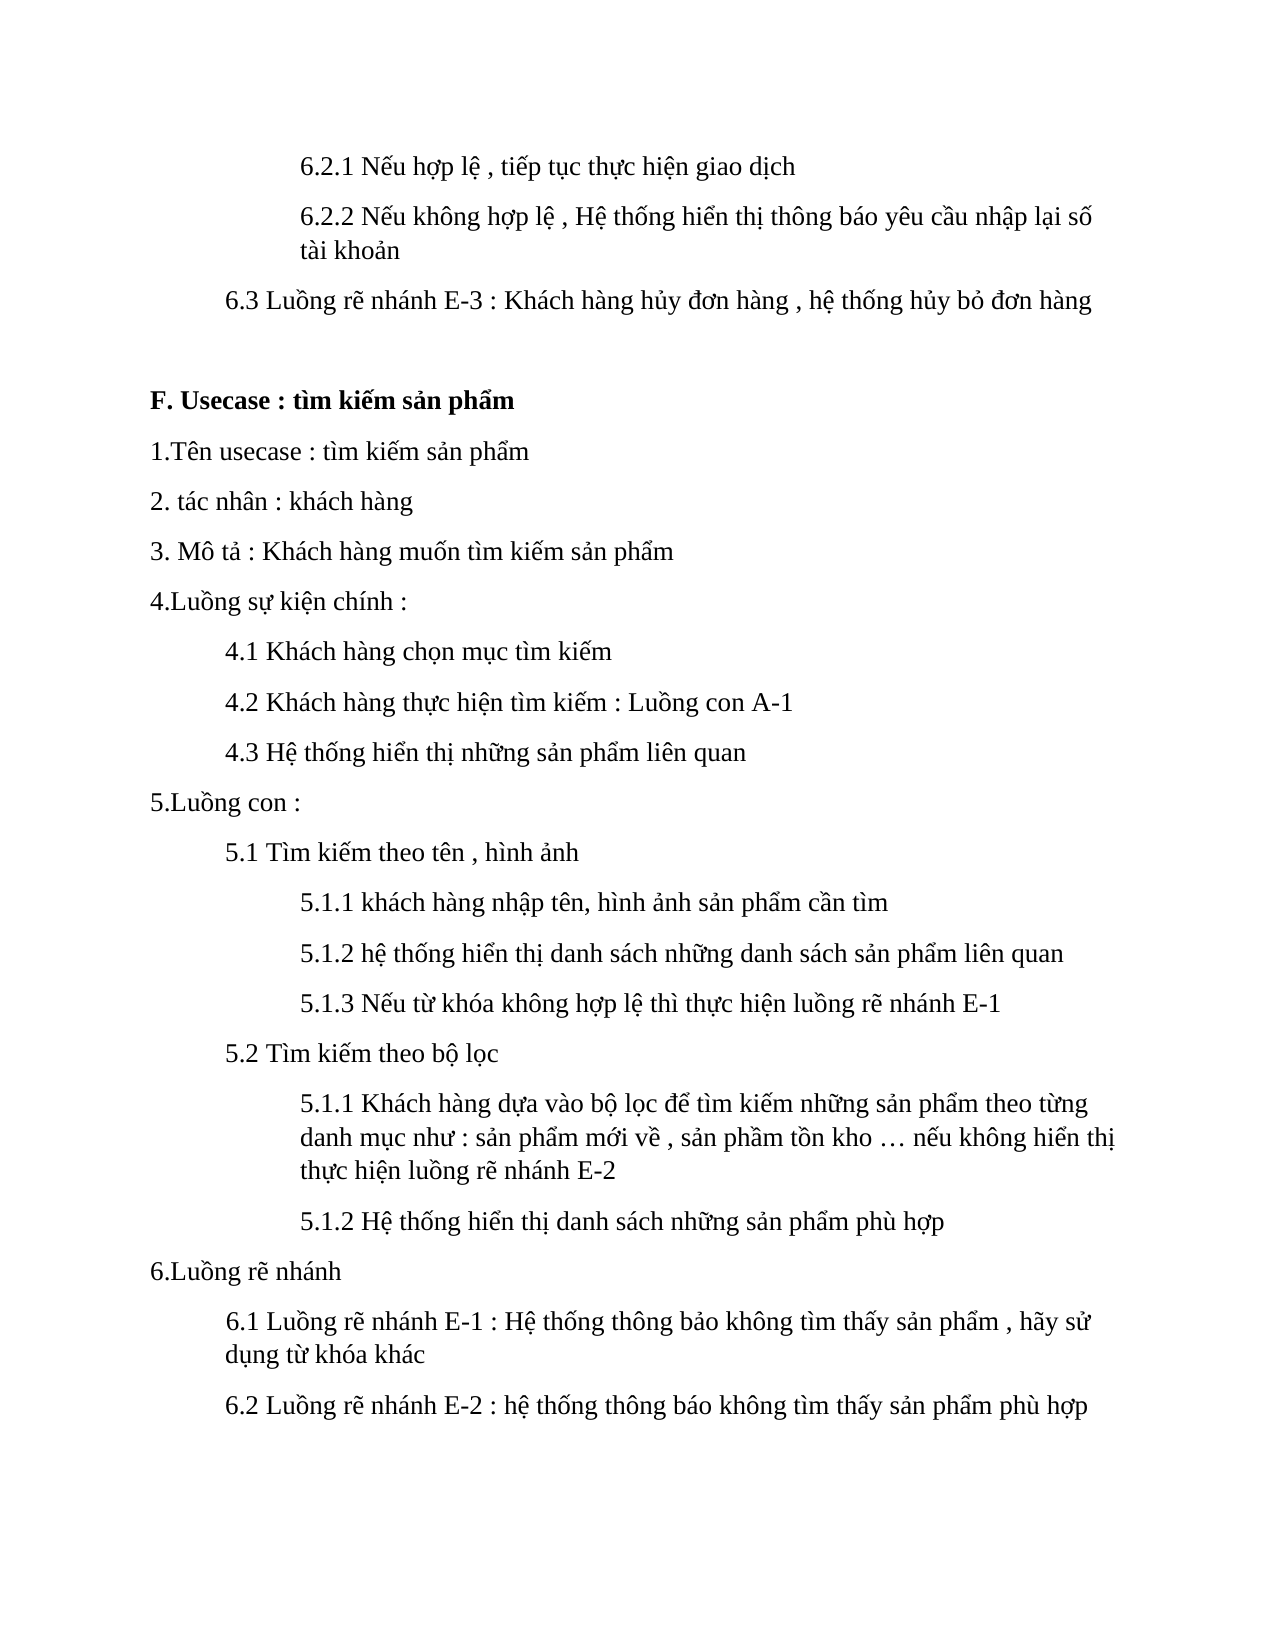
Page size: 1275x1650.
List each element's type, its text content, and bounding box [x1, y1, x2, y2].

text 3. Mô tả : Khách hàng muốn tìm kiếm sản phẩm [150, 535, 1125, 566]
text 5.1.1 Khách hàng dựa vào bộ lọc để tìm kiếm những sản phẩm theo từng danh mục như : sản phẩm mới về , sản phầm tồn kho … nếu không hiển thị thực hiện luồng rẽ nhánh E-2 [300, 1087, 1125, 1186]
text 6.Luồng rẽ nhánh [150, 1255, 1125, 1286]
text 1.Tên usecase : tìm kiếm sản phẩm [150, 434, 1125, 466]
text 5.1.3 Nếu từ khóa không hợp lệ thì thực hiện luồng rẽ nhánh E-1 [150, 987, 1125, 1018]
text 5.2 Tìm kiếm theo bộ lọc [150, 1037, 1125, 1068]
text 5.1.2 Hệ thống hiển thị danh sách những sản phẩm phù hợp [300, 1204, 1125, 1236]
text 4.1 Khách hàng chọn mục tìm kiếm [150, 635, 1125, 667]
text 6.1 Luồng rẽ nhánh E-1 : Hệ thống thông bảo không tìm thấy sản phẩm , hãy sử dụng từ khóa khác [225, 1305, 1125, 1370]
text 6.2.1 Nếu hợp lệ , tiếp tục thực hiện giao dịch [225, 150, 1125, 181]
text 4.3 Hệ thống hiển thị những sản phẩm liên quan [150, 736, 1125, 767]
text 6.2 Luồng rẽ nhánh E-2 : hệ thống thông báo không tìm thấy sản phẩm phù hợp [150, 1389, 1125, 1420]
text F. Usecase : tìm kiếm sản phẩm [150, 384, 1125, 416]
text 5.1.2 hệ thống hiển thị danh sách những danh sách sản phẩm liên quan [150, 937, 1125, 968]
text 5.1.1 khách hàng nhập tên, hình ảnh sản phẩm cần tìm [150, 886, 1125, 918]
text 6.3 Luồng rẽ nhánh E-3 : Khách hàng hủy đơn hàng , hệ thống hủy bỏ đơn hàng [150, 284, 1125, 315]
text 4.Luồng sự kiện chính : [150, 585, 1125, 616]
text 4.2 Khách hàng thực hiện tìm kiếm : Luồng con A-1 [150, 686, 1125, 717]
text 6.2.2 Nếu không hợp lệ , Hệ thống hiển thị thông báo yêu cầu nhập lại số tài khoản [300, 200, 1125, 265]
text 5.1 Tìm kiếm theo tên , hình ảnh [150, 836, 1125, 867]
text 2. tác nhân : khách hàng [150, 485, 1125, 516]
text 5.Luồng con : [150, 786, 1125, 817]
